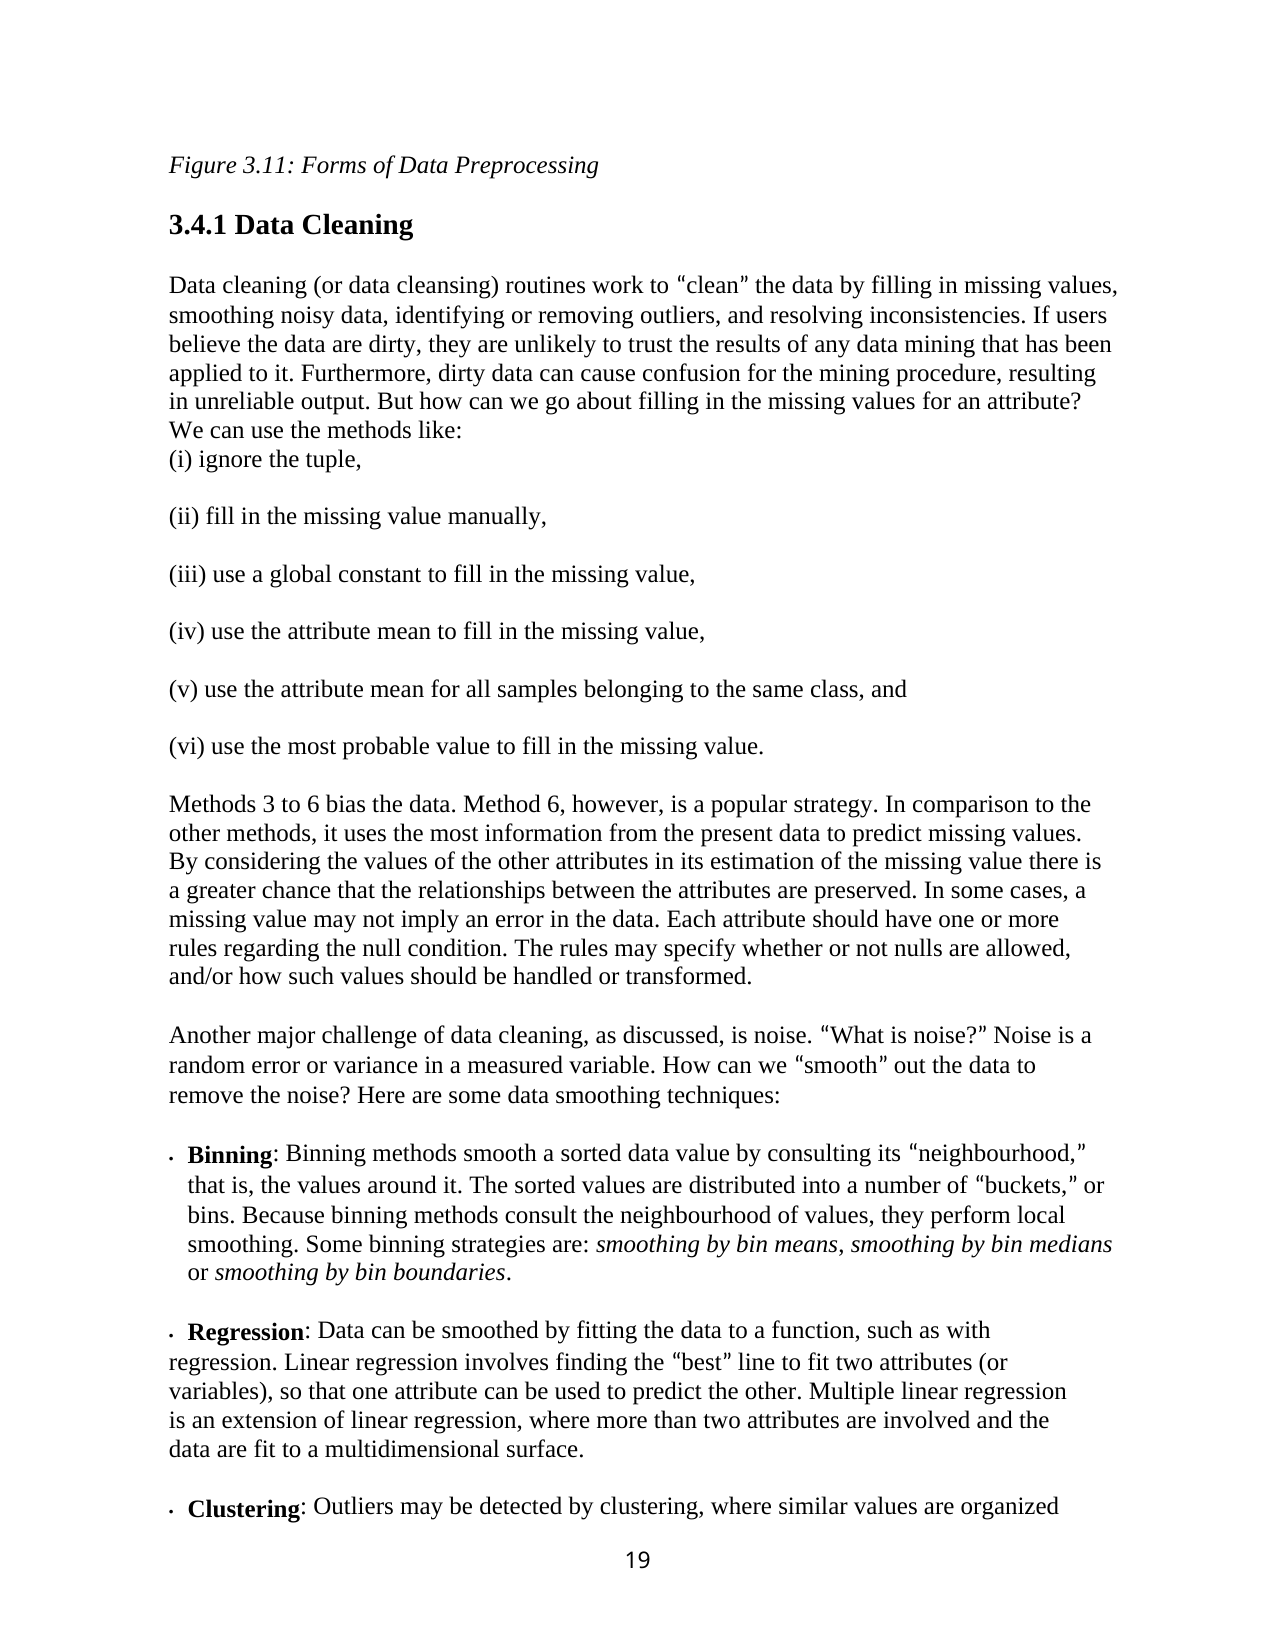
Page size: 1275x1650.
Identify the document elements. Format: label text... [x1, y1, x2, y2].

text Figure 3.11: Forms of Data Preprocessing [169, 150, 1125, 178]
text 3.4.1 Data Cleaning [169, 207, 1125, 241]
text variables), so that one attribute can be used to predict the other. Multiple linear regression [169, 1376, 1125, 1405]
text missing value may not imply an error in the data. Each attribute should have one or more [169, 904, 1125, 933]
text By considering the values of the other attributes in its estimation of the missing value there is [169, 846, 1125, 875]
text in unreliable output. But how can we go about filling in the missing values for an attribute? [169, 386, 1125, 415]
text remove the noise? Here are some data smoothing techniques: [169, 1080, 1125, 1109]
text Methods 3 to 6 bias the data. Method 6, however, is a popular strategy. In comparison to the [169, 789, 1125, 818]
list Binning: Binning methods smooth a sorted data value by consulting its “neighbourhood,” that is, the values around it. The sorted values are distributed into a number of “buckets,” or bins. Because binning methods consult the neighbourhood of values, they perform local smoothing. Some binning strategies are: smoothing by bin means, smoothing by bin medians or smoothing by bin boundaries. [169, 1137, 1125, 1286]
text is an extension of linear regression, where more than two attributes are involved and the [169, 1405, 1125, 1434]
text applied to it. Furthermore, dirty data can cause confusion for the mining procedure, resulting [169, 358, 1125, 386]
text regression. Linear regression involves finding the “best” line to fit two attributes (or [169, 1346, 1125, 1376]
text We can use the methods like: [169, 415, 1125, 444]
text random error or variance in a measured variable. How can we “smooth” out the data to [169, 1049, 1125, 1080]
text other methods, it uses the most information from the present data to predict missing values. [169, 818, 1125, 846]
text data are fit to a multidimensional surface. [169, 1434, 1125, 1463]
text rules regarding the null condition. The rules may specify whether or not nulls are allowed, [169, 933, 1125, 961]
text believe the data are dirty, they are unlikely to trust the results of any data mining that has been [169, 329, 1125, 358]
text smoothing noisy data, identifying or removing outliers, and resolving inconsistencies. If users [169, 300, 1125, 329]
list Clustering: Outliers may be detected by clustering, where similar values are organized [169, 1491, 1125, 1522]
text (iv) use the attribute mean to fill in the missing value, [169, 616, 1125, 645]
text (ii) fill in the missing value manually, [169, 501, 1125, 530]
list Regression: Data can be smoothed by fitting the data to a function, such as with [169, 1315, 1125, 1346]
text (v) use the attribute mean for all samples belonging to the same class, and [169, 674, 1125, 703]
text and/or how such values should be handled or transformed. [169, 961, 1125, 990]
text Data cleaning (or data cleansing) routines work to “clean” the data by filling in missing values, [169, 269, 1125, 300]
text (iii) use a global constant to fill in the missing value, [169, 559, 1125, 588]
text a greater chance that the relationships between the attributes are preserved. In some cases, a [169, 875, 1125, 904]
text (i) ignore the tuple, [169, 444, 1125, 473]
text Another major challenge of data cleaning, as discussed, is noise. “What is noise?” Noise is a [169, 1019, 1125, 1049]
text (vi) use the most probable value to fill in the missing value. [169, 731, 1125, 760]
